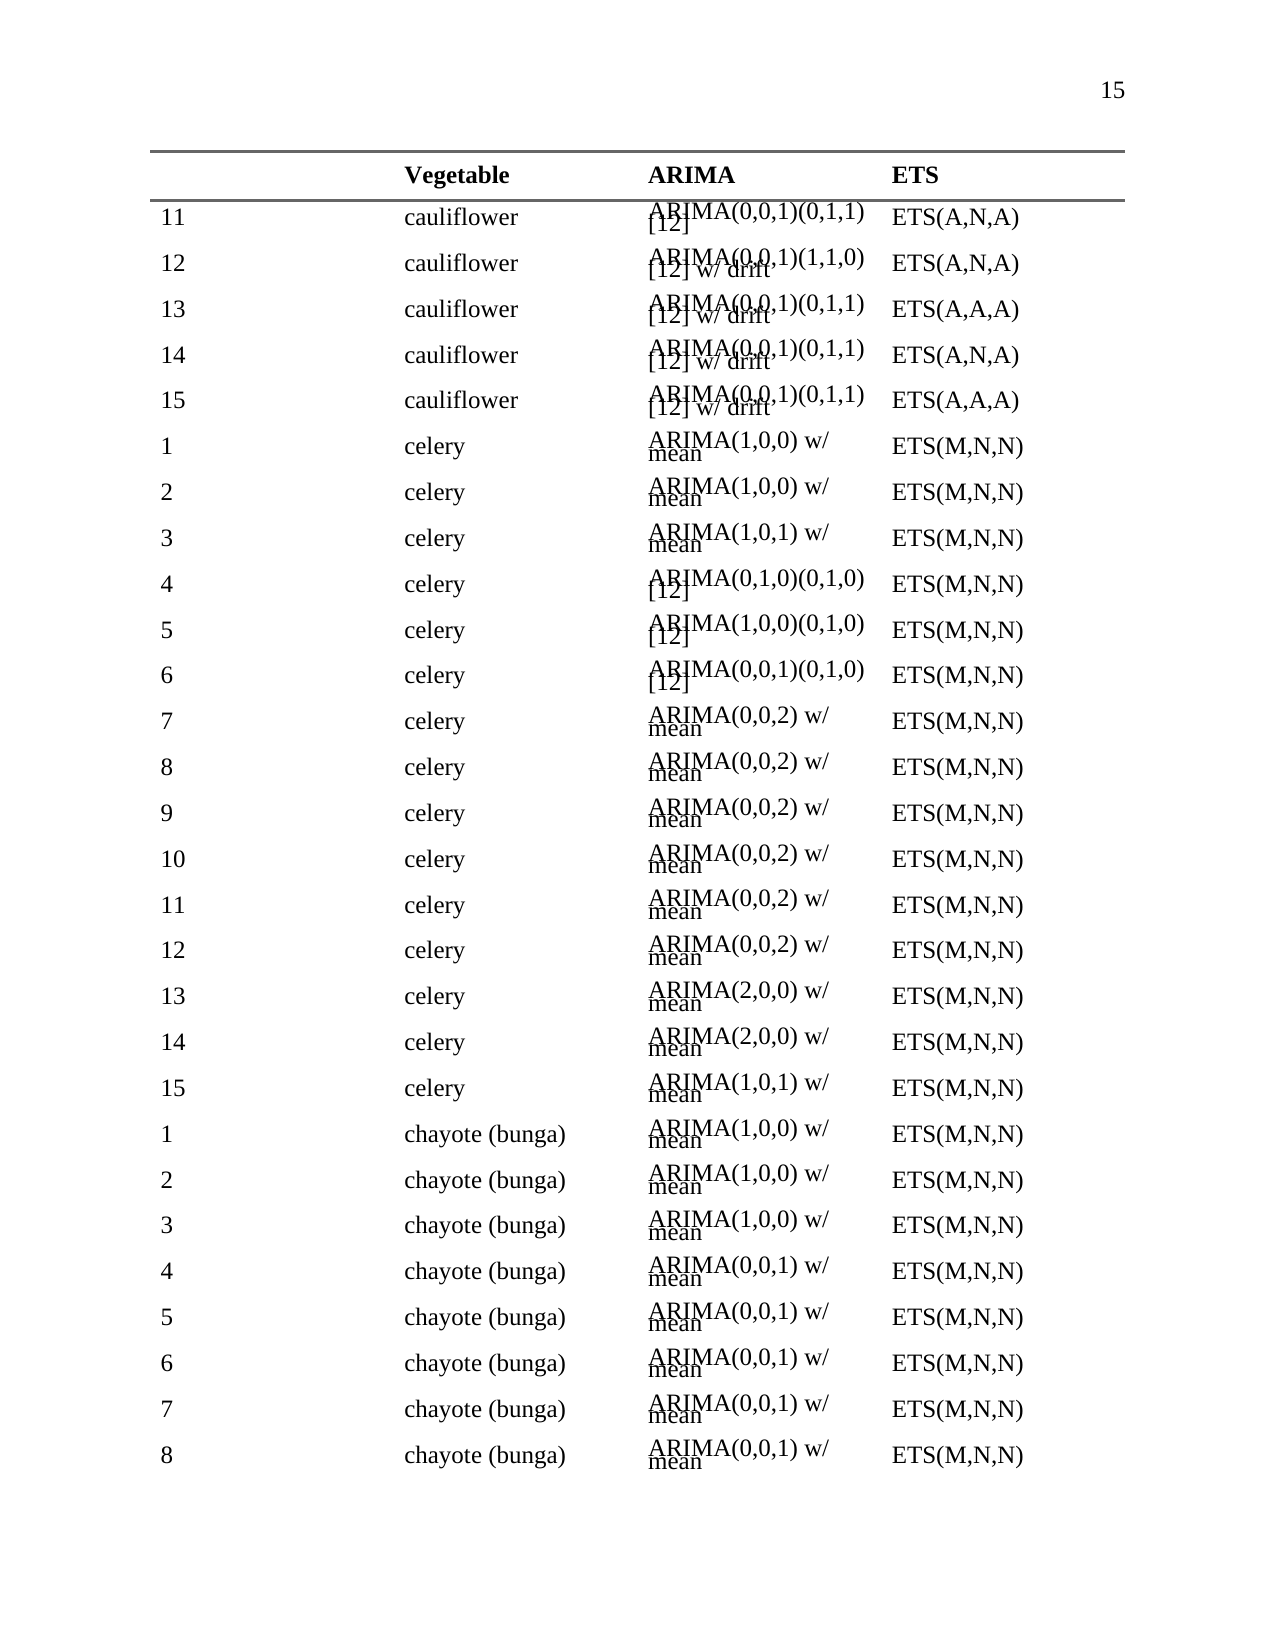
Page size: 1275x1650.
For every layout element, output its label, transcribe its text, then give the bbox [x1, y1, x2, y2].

table_cell 3 [150, 520, 394, 566]
table_cell celery [394, 566, 637, 611]
table_cell chayote (bunga) [394, 1436, 637, 1482]
table_cell 11 [150, 202, 394, 245]
table_cell ARIMA(0,0,1)(0,1,1)[12] w/ drift [638, 291, 881, 336]
table_cell cauliflower [394, 291, 637, 336]
table_cell 12 [150, 245, 394, 291]
table_cell celery [394, 1024, 637, 1070]
table_cell ARIMA(1,0,0) w/ mean [638, 1161, 881, 1207]
table_cell chayote (bunga) [394, 1116, 637, 1161]
table_cell ARIMA(1,0,0)(0,1,0)[12] [638, 611, 881, 657]
table_cell celery [394, 932, 637, 978]
table_cell 6 [150, 657, 394, 703]
table_cell ETS(M,N,N) [881, 1161, 1125, 1207]
table_cell 1 [150, 1116, 394, 1161]
table_cell ARIMA(1,0,0) w/ mean [638, 1116, 881, 1161]
table_cell 9 [150, 795, 394, 841]
table_cell cauliflower [394, 382, 637, 428]
table_cell ARIMA(0,0,1)(1,1,0)[12] w/ drift [638, 245, 881, 291]
table_cell 14 [150, 1024, 394, 1070]
table_cell 11 [150, 886, 394, 932]
table_cell ETS(A,N,A) [881, 202, 1125, 245]
table_cell 5 [150, 611, 394, 657]
table_cell celery [394, 657, 637, 703]
table_cell celery [394, 978, 637, 1024]
table_cell ARIMA(0,0,2) w/ mean [638, 932, 881, 978]
table_cell cauliflower [394, 336, 637, 382]
table_cell 12 [150, 932, 394, 978]
table_cell ETS(M,N,N) [881, 474, 1125, 520]
table_cell ETS(M,N,N) [881, 566, 1125, 611]
table_cell chayote (bunga) [394, 1299, 637, 1345]
table_cell 15 [150, 382, 394, 428]
table_cell 7 [150, 1391, 394, 1436]
table_cell ETS(M,N,N) [881, 1345, 1125, 1391]
table_cell chayote (bunga) [394, 1161, 637, 1207]
table_cell 6 [150, 1345, 394, 1391]
table_cell ETS(M,N,N) [881, 1116, 1125, 1161]
table_cell ETS(M,N,N) [881, 611, 1125, 657]
table_cell 15 [150, 1070, 394, 1116]
table_cell ARIMA(0,0,1) w/ mean [638, 1436, 881, 1482]
table_cell ETS(A,A,A) [881, 291, 1125, 336]
table_cell celery [394, 749, 637, 795]
table_cell 8 [150, 1436, 394, 1482]
table_cell ARIMA(2,0,0) w/ mean [638, 1024, 881, 1070]
table_cell 1 [150, 428, 394, 474]
table_cell ARIMA(0,0,2) w/ mean [638, 749, 881, 795]
table_cell celery [394, 474, 637, 520]
table_cell cauliflower [394, 245, 637, 291]
table_cell 2 [150, 1161, 394, 1207]
table_cell 14 [150, 336, 394, 382]
table_cell chayote (bunga) [394, 1345, 637, 1391]
table_cell celery [394, 841, 637, 886]
table_cell ARIMA(0,0,1) w/ mean [638, 1299, 881, 1345]
table_cell ARIMA(1,0,1) w/ mean [638, 520, 881, 566]
table_cell ETS(M,N,N) [881, 428, 1125, 474]
table_cell ETS(M,N,N) [881, 1070, 1125, 1116]
table_cell ARIMA(0,0,1)(0,1,1)[12] w/ drift [638, 336, 881, 382]
table_cell 13 [150, 291, 394, 336]
table_cell ETS(M,N,N) [881, 932, 1125, 978]
table_cell ETS(M,N,N) [881, 703, 1125, 749]
table_cell 13 [150, 978, 394, 1024]
table_cell ARIMA(0,0,1) w/ mean [638, 1345, 881, 1391]
table_cell ETS(A,A,A) [881, 382, 1125, 428]
table_cell ARIMA(0,0,2) w/ mean [638, 795, 881, 841]
table_cell ETS(M,N,N) [881, 841, 1125, 886]
table_cell ETS(M,N,N) [881, 1253, 1125, 1299]
table_cell 4 [150, 1253, 394, 1299]
table_cell ARIMA(0,1,0)(0,1,0)[12] [638, 566, 881, 611]
table_cell ARIMA(1,0,1) w/ mean [638, 1070, 881, 1116]
table_cell ETS(M,N,N) [881, 1391, 1125, 1436]
table_cell ARIMA(1,0,0) w/ mean [638, 428, 881, 474]
table_cell 3 [150, 1207, 394, 1253]
table_cell cauliflower [394, 202, 637, 245]
table_cell ARIMA(1,0,0) w/ mean [638, 1207, 881, 1253]
table_cell 7 [150, 703, 394, 749]
table_cell ARIMA(0,0,1)(0,1,0)[12] [638, 657, 881, 703]
table_cell ETS(M,N,N) [881, 886, 1125, 932]
table_header [150, 153, 394, 199]
table_cell celery [394, 428, 637, 474]
table_cell ETS(M,N,N) [881, 795, 1125, 841]
table_cell ETS(M,N,N) [881, 520, 1125, 566]
table_cell ARIMA(0,0,1)(0,1,1)[12] w/ drift [638, 382, 881, 428]
table_cell 10 [150, 841, 394, 886]
table_cell chayote (bunga) [394, 1207, 637, 1253]
table_cell ETS(M,N,N) [881, 749, 1125, 795]
table_cell ETS(M,N,N) [881, 657, 1125, 703]
table_cell ETS(M,N,N) [881, 1207, 1125, 1253]
table_cell ARIMA(2,0,0) w/ mean [638, 978, 881, 1024]
table_cell celery [394, 703, 637, 749]
table_cell ARIMA(1,0,0) w/ mean [638, 474, 881, 520]
table_cell ARIMA(0,0,2) w/ mean [638, 841, 881, 886]
table_cell chayote (bunga) [394, 1391, 637, 1436]
table_cell ARIMA(0,0,1) w/ mean [638, 1253, 881, 1299]
table_cell ARIMA(0,0,2) w/ mean [638, 886, 881, 932]
table_cell ARIMA(0,0,2) w/ mean [638, 703, 881, 749]
table_header Vegetable [394, 153, 637, 199]
table_cell ETS(M,N,N) [881, 1024, 1125, 1070]
table_cell ETS(M,N,N) [881, 1436, 1125, 1482]
table_cell ETS(A,N,A) [881, 336, 1125, 382]
table_cell 5 [150, 1299, 394, 1345]
table_cell chayote (bunga) [394, 1253, 637, 1299]
table_cell ETS(M,N,N) [881, 978, 1125, 1024]
table_cell celery [394, 520, 637, 566]
table_cell celery [394, 886, 637, 932]
table_cell celery [394, 795, 637, 841]
table_cell ETS(M,N,N) [881, 1299, 1125, 1345]
table_header ETS [881, 153, 1125, 199]
table_cell celery [394, 611, 637, 657]
table_cell 8 [150, 749, 394, 795]
table_header ARIMA [638, 153, 881, 199]
table_cell celery [394, 1070, 637, 1116]
table_cell 4 [150, 566, 394, 611]
table_cell ARIMA(0,0,1) w/ mean [638, 1391, 881, 1436]
table_cell ETS(A,N,A) [881, 245, 1125, 291]
table_cell ARIMA(0,0,1)(0,1,1)[12] [638, 202, 881, 245]
table_cell 2 [150, 474, 394, 520]
